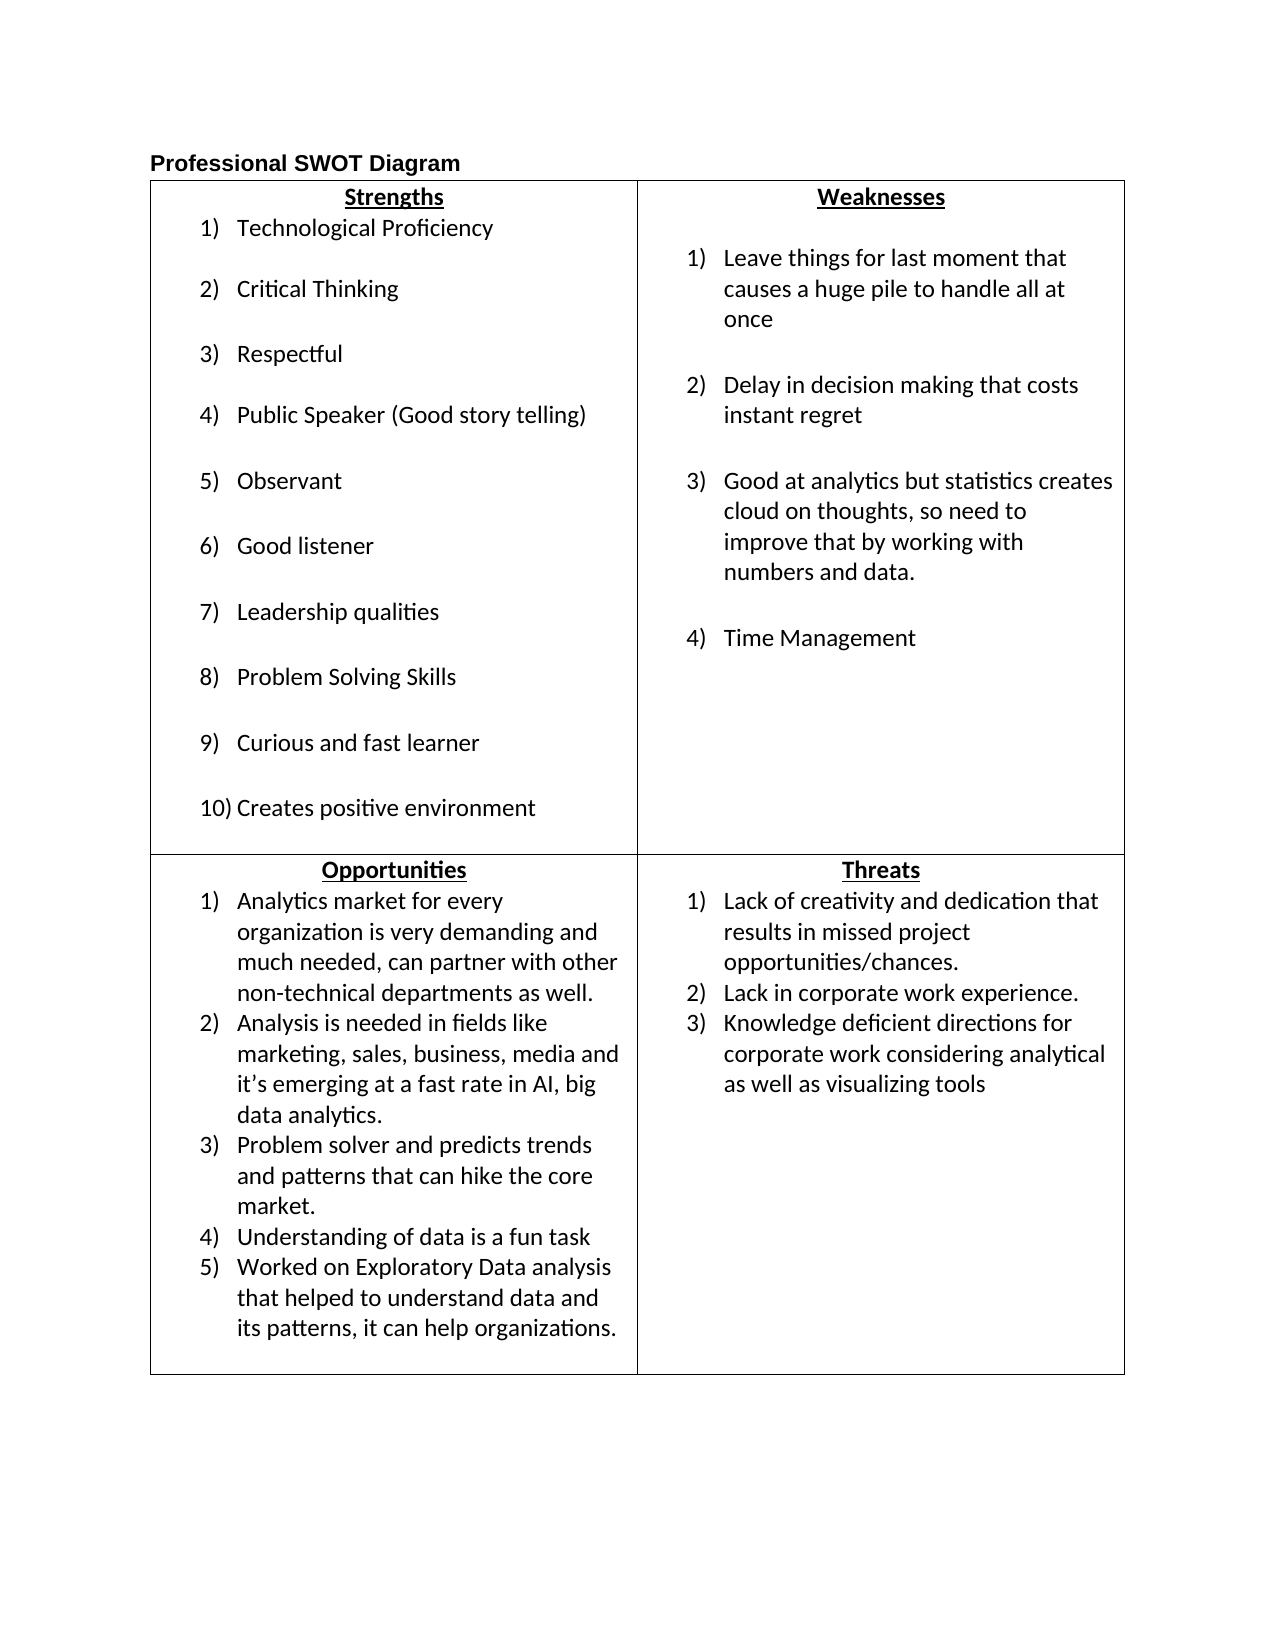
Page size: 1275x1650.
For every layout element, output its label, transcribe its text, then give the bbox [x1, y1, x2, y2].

table_header Weaknesses Leave things for last moment that causes a huge pile to handle all at once Delay in decision making that costs instant regret Good at analytics but statistics creates cloud on thoughts, so need to improve that by working with numbers and data. Time Management [638, 181, 1124, 853]
table_header Strengths Technological Proficiency Critical Thinking Respectful Public Speaker (Good story telling) Observant Good listener Leadership qualities Problem Solving Skills Curious and fast learner Creates positive environment [151, 181, 637, 853]
text Professional SWOT Diagram [150, 150, 1125, 176]
table_cell Opportunities Analytics market for every organization is very demanding and much needed, can partner with other non-technical departments as well. Analysis is needed in fields like marketing, sales, business, media and it’s emerging at a fast rate in AI, big data analytics. Problem solver and predicts trends and patterns that can hike the core market. Understanding of data is a fun task Worked on Exploratory Data analysis that helped to understand data and its patterns, it can help organizations. [151, 855, 637, 1373]
table_cell Threats Lack of creativity and dedication that results in missed project opportunities/chances. Lack in corporate work experience. Knowledge deficient directions for corporate work considering analytical as well as visualizing tools [638, 855, 1124, 1373]
